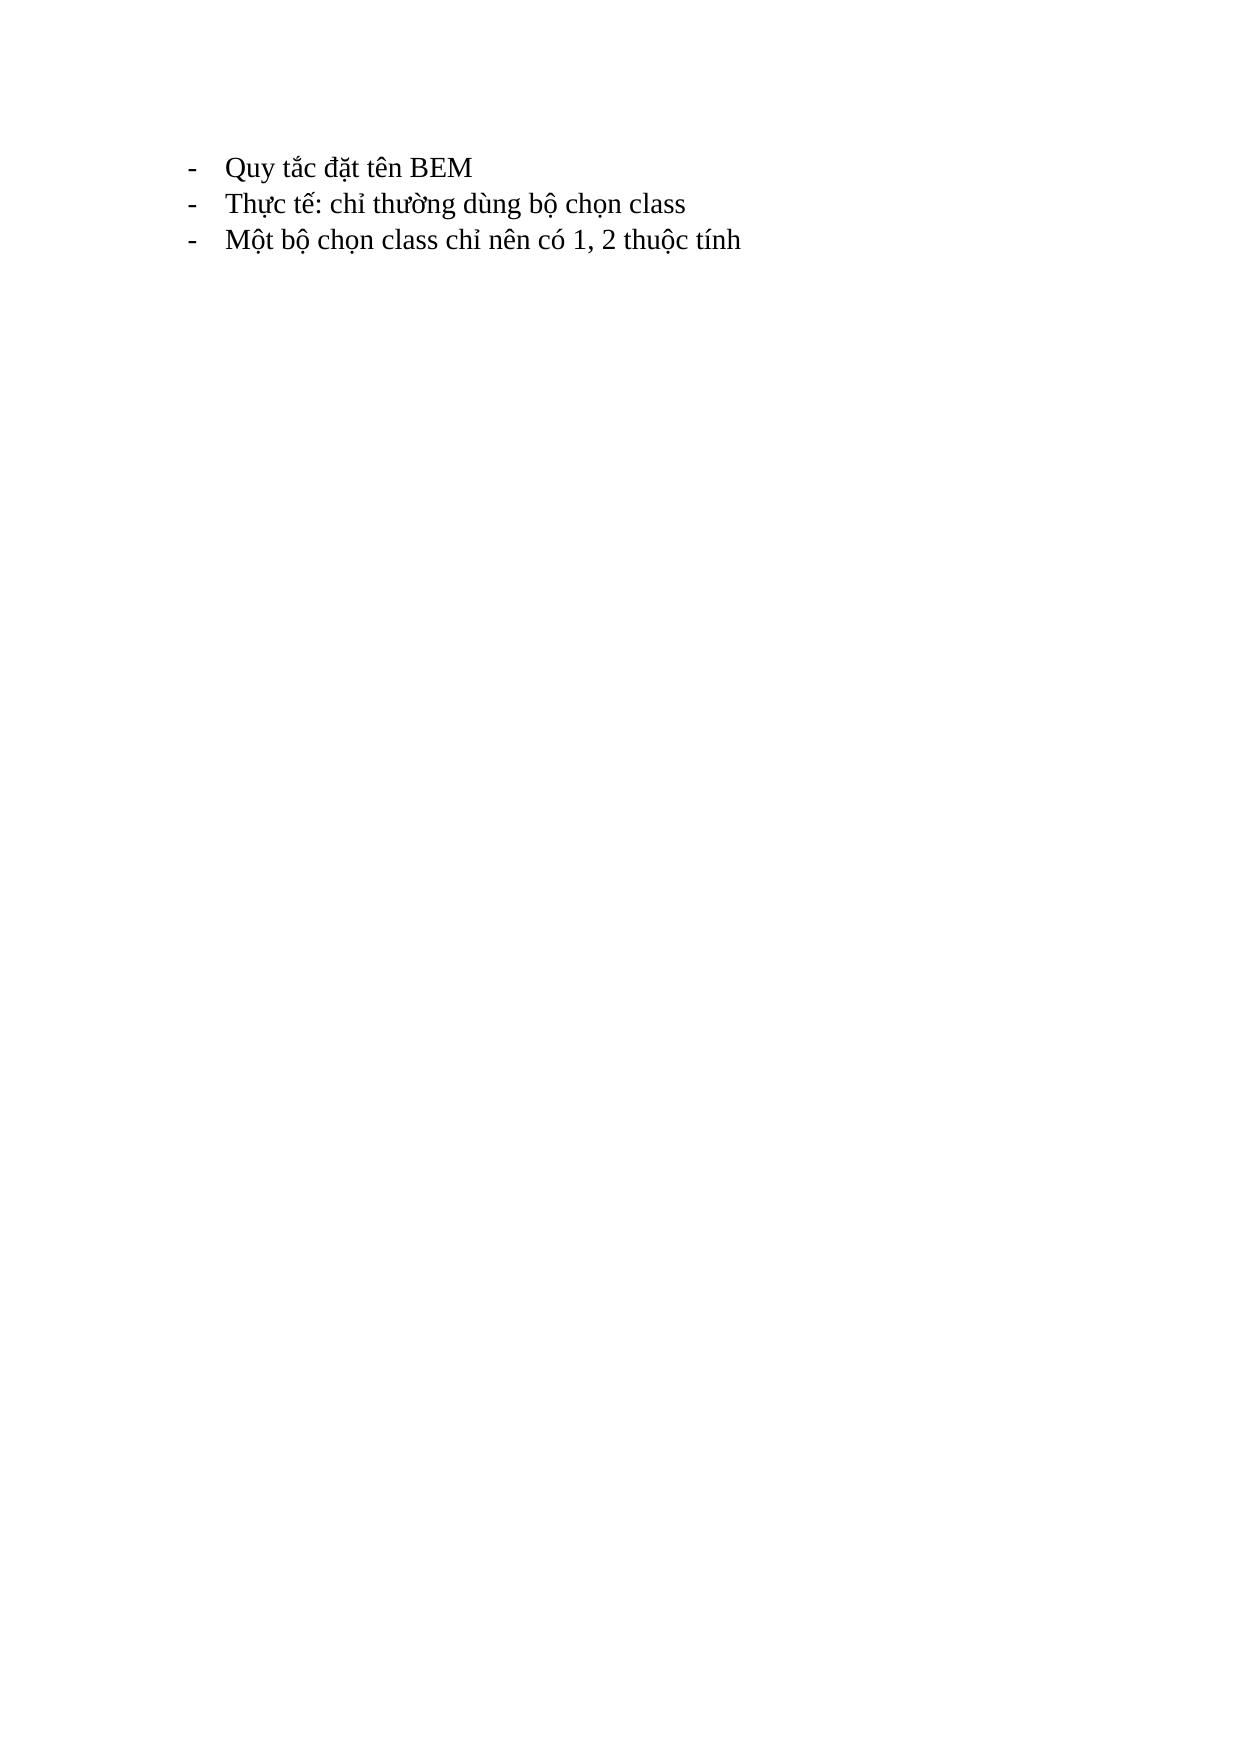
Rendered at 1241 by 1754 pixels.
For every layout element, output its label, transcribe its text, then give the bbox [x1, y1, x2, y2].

list Thực tế: chỉ thường dùng bộ chọn class [187, 186, 1090, 220]
list Quy tắc đặt tên BEM [187, 150, 1090, 183]
list Một bộ chọn class chỉ nên có 1, 2 thuộc tính [187, 222, 1090, 256]
